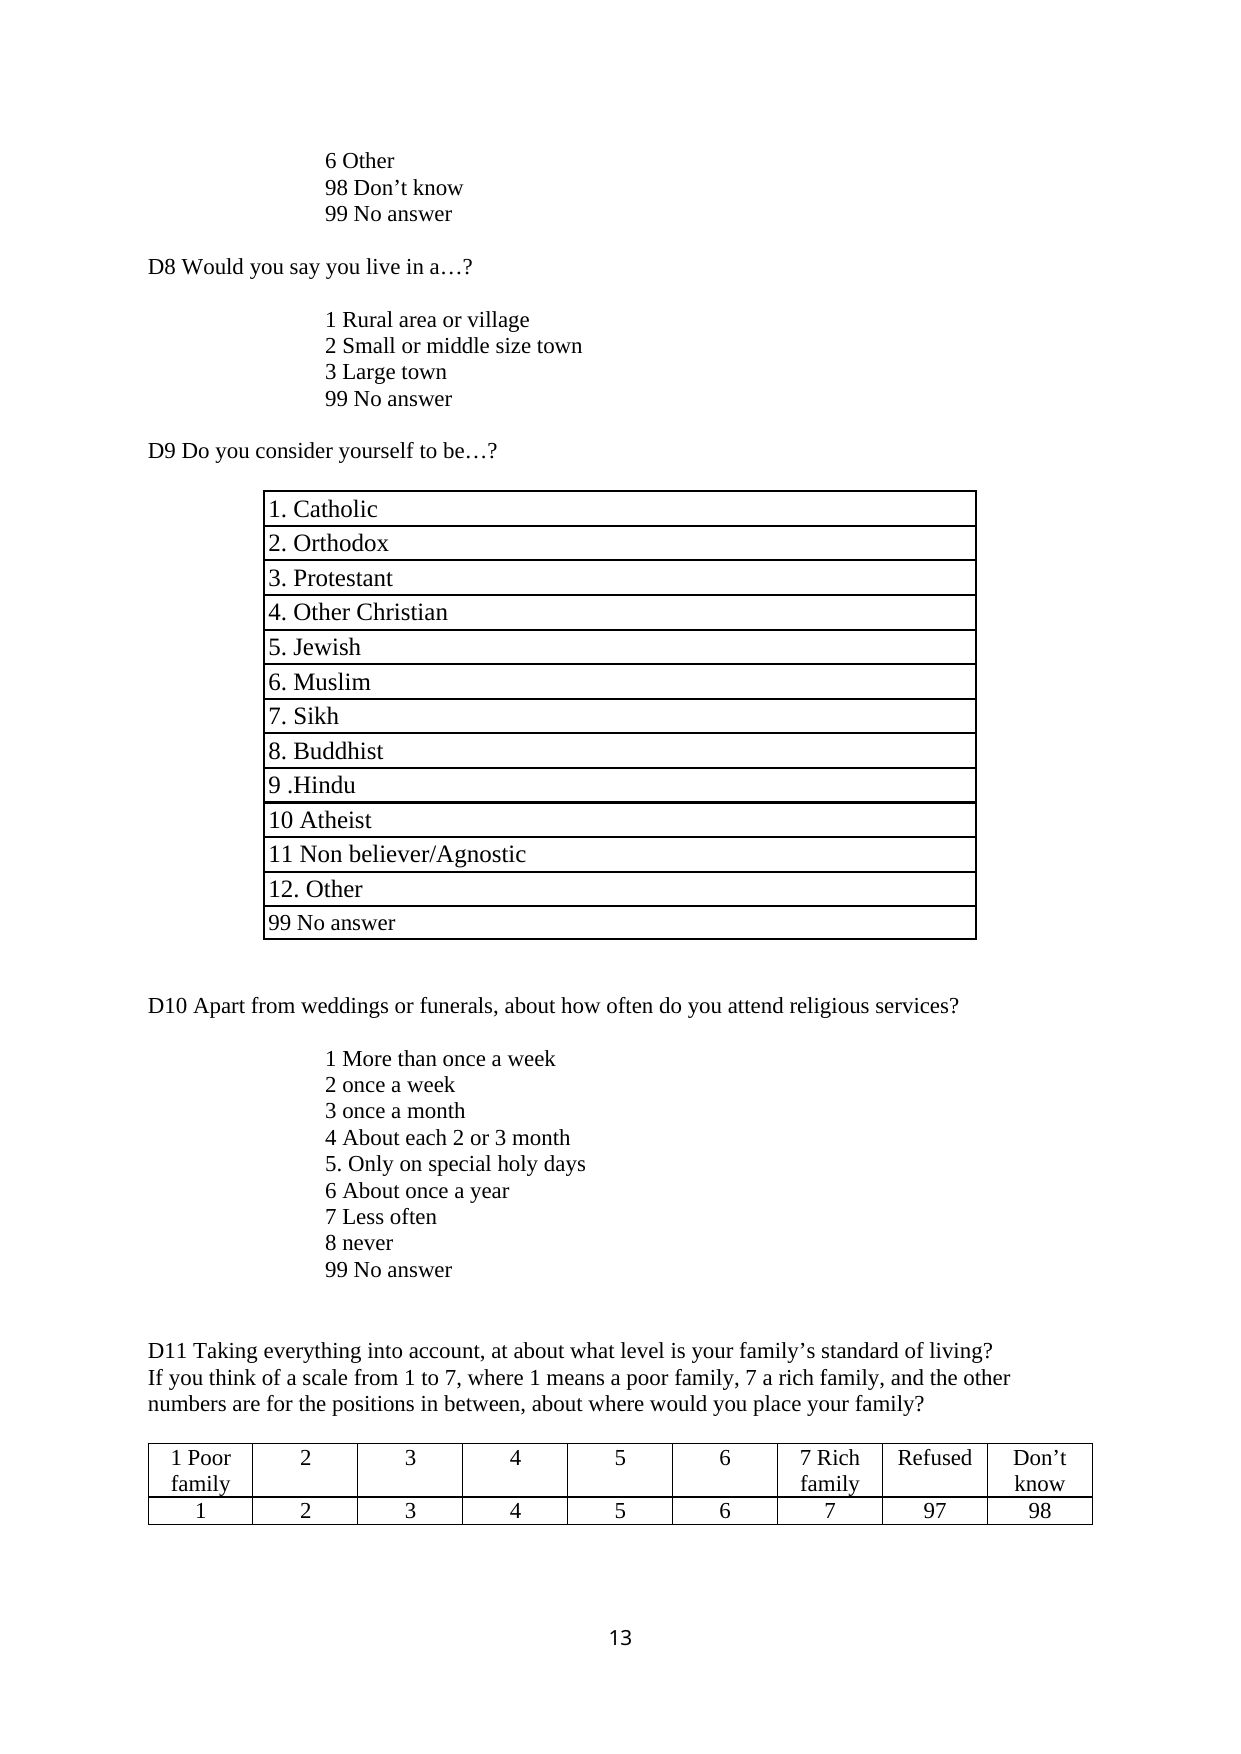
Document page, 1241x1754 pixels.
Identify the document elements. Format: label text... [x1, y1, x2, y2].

text 98 Don’t know [148, 174, 1093, 200]
table_cell 4 [463, 1498, 567, 1524]
table_header Refused [883, 1444, 987, 1496]
table_cell 11 Non believer/Agnostic [265, 838, 975, 871]
table_header 3 [358, 1444, 462, 1496]
text 3 Large town [148, 358, 1093, 385]
text D8 Would you say you live in a…? [148, 253, 1093, 279]
text D10 Apart from weddings or funerals, about how often do you attend religious services? [148, 992, 1093, 1018]
table_cell 6. Muslim [265, 665, 975, 698]
table_cell 3. Protestant [265, 561, 975, 594]
table_cell 1 [149, 1498, 252, 1524]
table_cell 4. Other Christian [265, 596, 975, 628]
table_cell 3 [358, 1498, 462, 1524]
table_cell 5. Jewish [265, 631, 975, 663]
text 1 More than once a week [148, 1045, 1093, 1071]
text 2 once a week [148, 1071, 1093, 1098]
table_header 5 [568, 1444, 672, 1496]
text 99 No answer [148, 200, 1093, 227]
table_cell 5 [568, 1498, 672, 1524]
table_cell 2 [253, 1498, 357, 1524]
table_header 1 Poor family [149, 1444, 252, 1496]
text 5. Only on special holy days [148, 1150, 1093, 1177]
table_cell 7 [778, 1498, 882, 1524]
text 7 Less often [148, 1203, 1093, 1229]
table_header 1. Catholic [265, 492, 975, 525]
text 2 Small or middle size town [148, 332, 1093, 358]
table_header 6 [673, 1444, 777, 1496]
text 99 No answer [148, 1256, 1093, 1282]
table_cell 6 [673, 1498, 777, 1524]
table_cell 2. Orthodox [265, 527, 975, 559]
table_cell 12. Other [265, 873, 975, 905]
table_cell 97 [883, 1498, 987, 1524]
table_header Don’t know [988, 1444, 1092, 1496]
text D11 Taking everything into account, at about what level is your family’s standard of living? [148, 1337, 1093, 1363]
table_cell 9 .Hindu [265, 769, 975, 801]
text 6 About once a year [148, 1177, 1093, 1203]
text 3 once a month [148, 1098, 1093, 1124]
text 99 No answer [148, 385, 1093, 411]
table_header 7 Rich family [778, 1444, 882, 1496]
text 6 Other [148, 148, 1093, 174]
text 8 never [148, 1229, 1093, 1256]
table_cell 99 No answer [265, 907, 975, 937]
text 4 About each 2 or 3 month [148, 1124, 1093, 1150]
table_cell 7. Sikh [265, 700, 975, 732]
table_cell 10 Atheist [265, 804, 975, 836]
text D9 Do you consider yourself to be…? [148, 437, 1093, 464]
text 1 Rural area or village [148, 306, 1093, 332]
table_cell 98 [988, 1498, 1092, 1524]
table_header 4 [463, 1444, 567, 1496]
table_header 2 [253, 1444, 357, 1496]
text If you think of a scale from 1 to 7, where 1 means a poor family, 7 a rich family, and the other numbers are for the positions in between, about where would you place your family? [148, 1363, 1093, 1416]
table_cell 8. Buddhist [265, 734, 975, 767]
